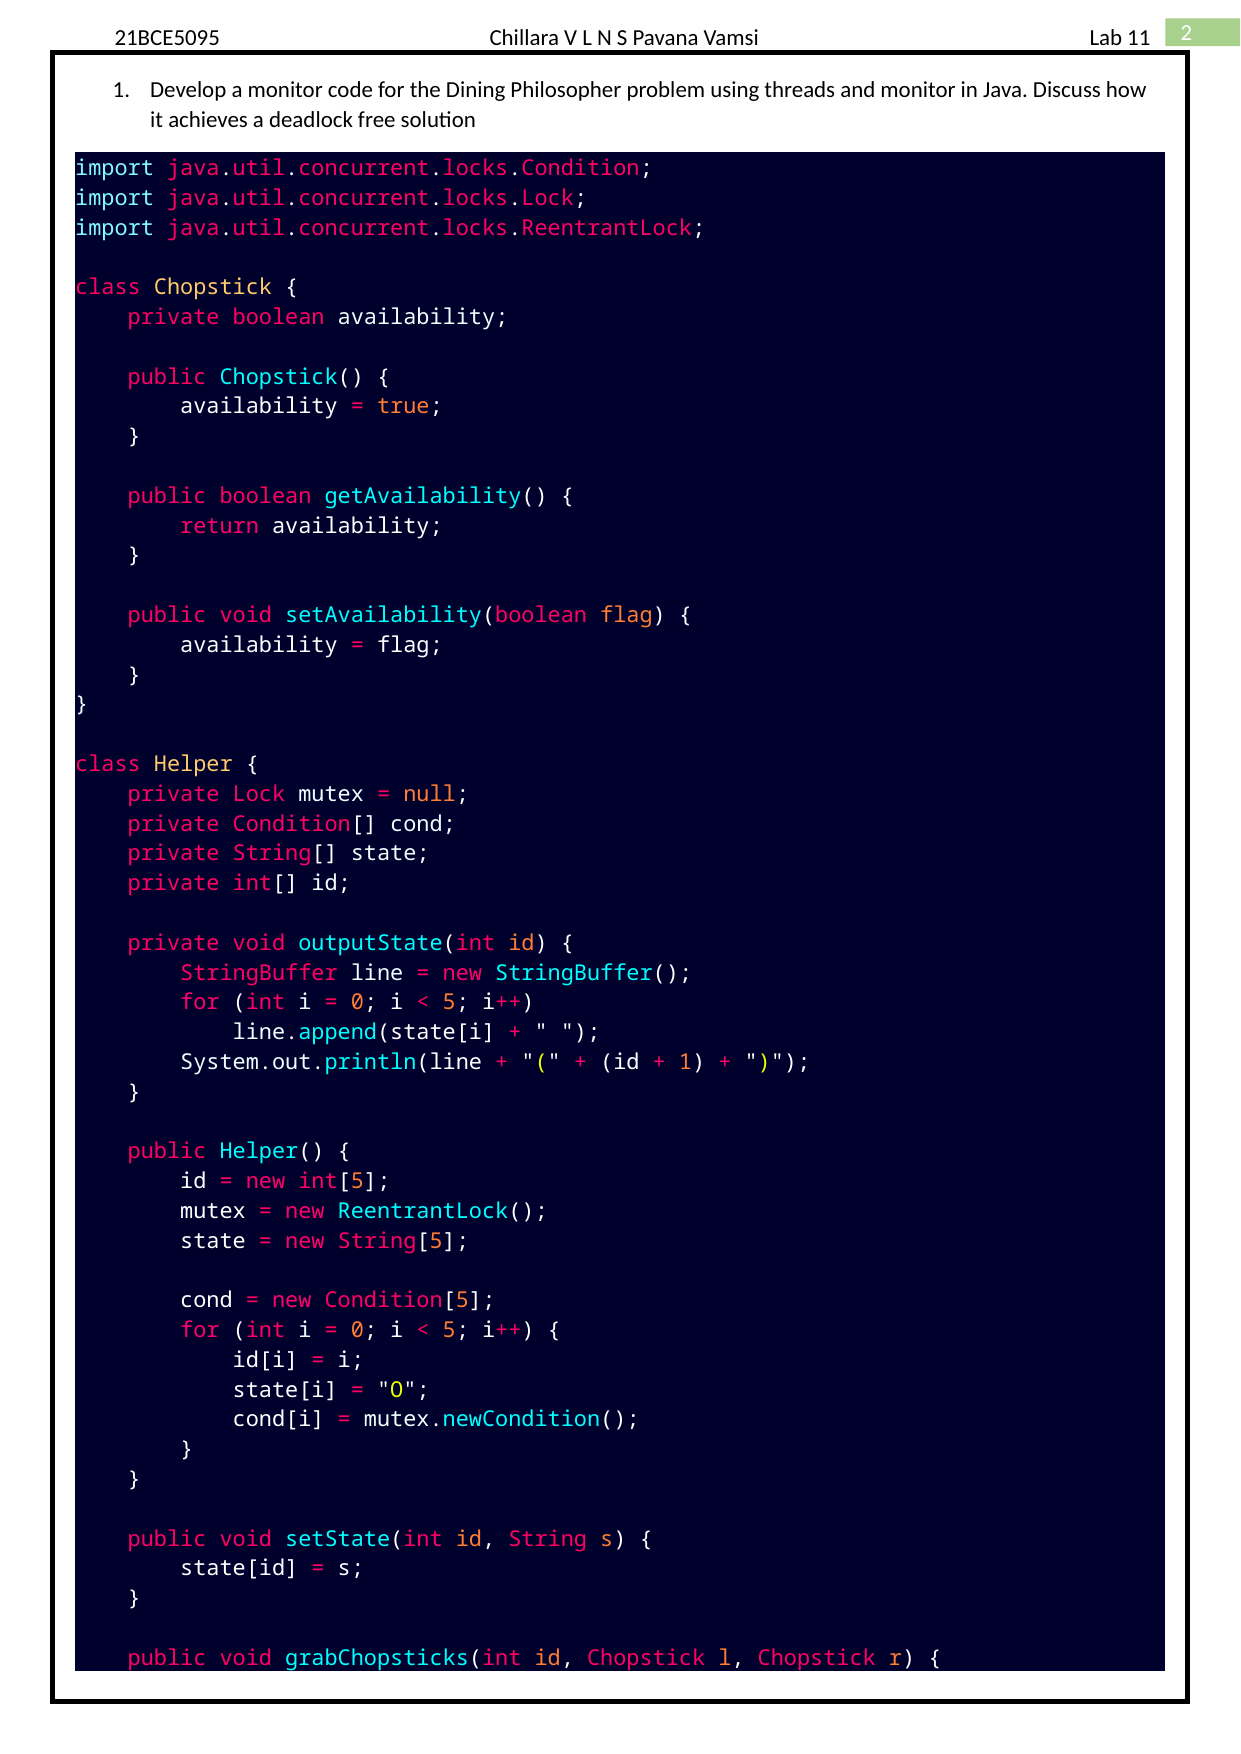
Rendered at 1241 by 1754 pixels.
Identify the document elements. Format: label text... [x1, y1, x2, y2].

text public Helper() { [75, 1135, 1165, 1165]
text public void setAvailability(boolean flag) { [75, 599, 1165, 629]
list Develop a monitor code for the Dining Philosopher problem using threads and monitor in Java. Discuss how it achieves a deadlock free solution [112, 75, 1165, 133]
text line.append(state[i] + " "); [75, 1016, 1165, 1046]
text cond[i] = mutex.newCondition(); [75, 1403, 1165, 1433]
text private void outputState(int id) { [75, 927, 1165, 956]
text return availability; [75, 509, 1165, 539]
text } [75, 1076, 1165, 1105]
text private Lock mutex = null; [75, 778, 1165, 807]
text import java.util.concurrent.locks.ReentrantLock; [75, 212, 1165, 241]
text StringBuffer line = new StringBuffer(); [75, 956, 1165, 986]
text mutex = new ReentrantLock(); [75, 1195, 1165, 1224]
text availability = true; [75, 390, 1165, 420]
text public Chopstick() { [75, 361, 1165, 390]
text private int[] id; [75, 867, 1165, 897]
text public void grabChopsticks(int id, Chopstick l, Chopstick r) { [75, 1642, 1165, 1671]
text id = new int[5]; [75, 1165, 1165, 1195]
text state[i] = "O"; [75, 1373, 1165, 1403]
text public boolean getAvailability() { [75, 480, 1165, 509]
text id[i] = i; [75, 1344, 1165, 1373]
text for (int i = 0; i < 5; i++) { [75, 1314, 1165, 1344]
text } [75, 539, 1165, 569]
text availability = flag; [75, 629, 1165, 658]
text import java.util.concurrent.locks.Lock; [75, 182, 1165, 212]
text } [75, 688, 1165, 718]
text import java.util.concurrent.locks.Condition; [75, 152, 1165, 182]
text cond = new Condition[5]; [75, 1284, 1165, 1314]
text class Chopstick { [75, 271, 1165, 301]
text } [75, 1433, 1165, 1463]
text System.out.println(line + "(" + (id + 1) + ")"); [75, 1046, 1165, 1076]
text private boolean availability; [75, 301, 1165, 331]
text for (int i = 0; i < 5; i++) [75, 986, 1165, 1016]
text state[id] = s; [75, 1552, 1165, 1582]
text } [75, 1582, 1165, 1612]
text public void setState(int id, String s) { [75, 1522, 1165, 1552]
text private String[] state; [75, 837, 1165, 867]
text private Condition[] cond; [75, 807, 1165, 837]
text } [75, 658, 1165, 688]
text } [75, 420, 1165, 450]
text class Helper { [75, 748, 1165, 778]
text } [75, 1463, 1165, 1493]
text state = new String[5]; [75, 1224, 1165, 1254]
